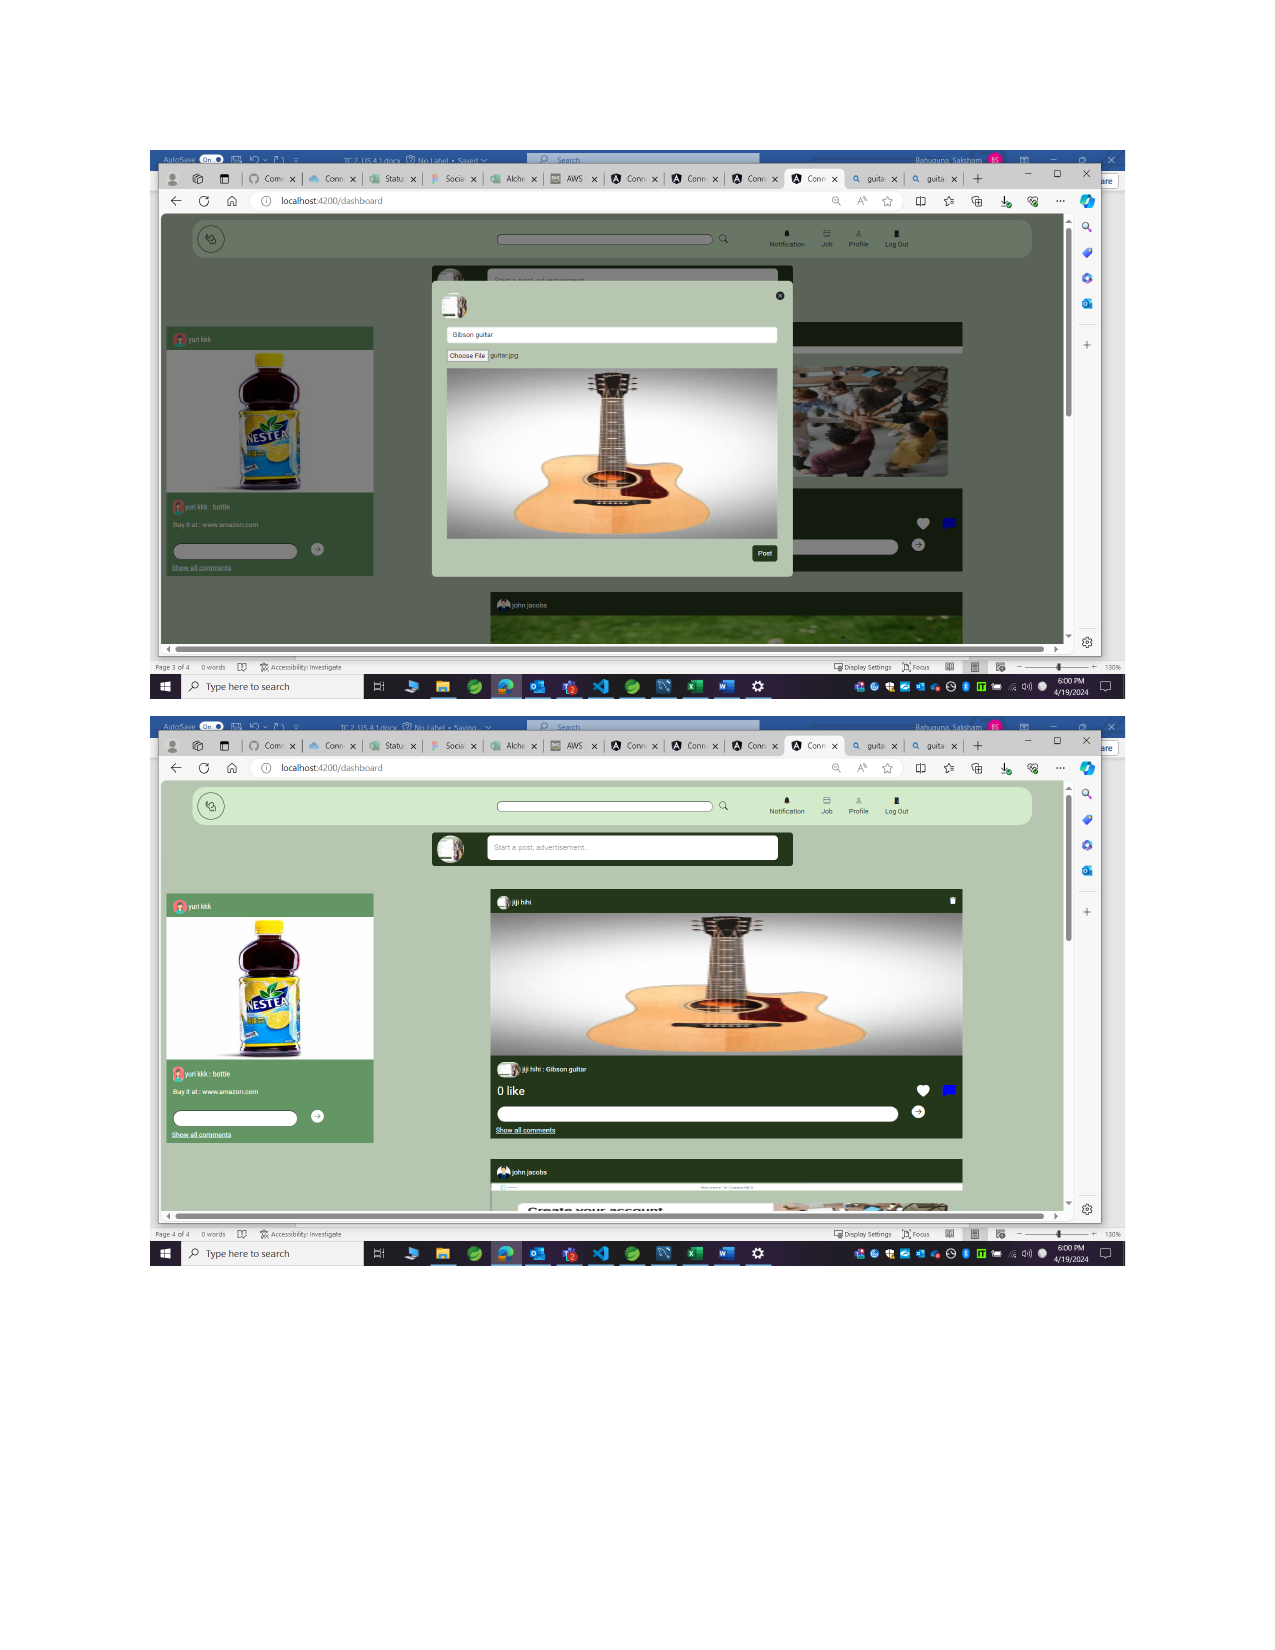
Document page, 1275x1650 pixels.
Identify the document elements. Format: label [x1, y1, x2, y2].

picture [150, 150, 1125, 699]
picture [150, 716, 1125, 1266]
